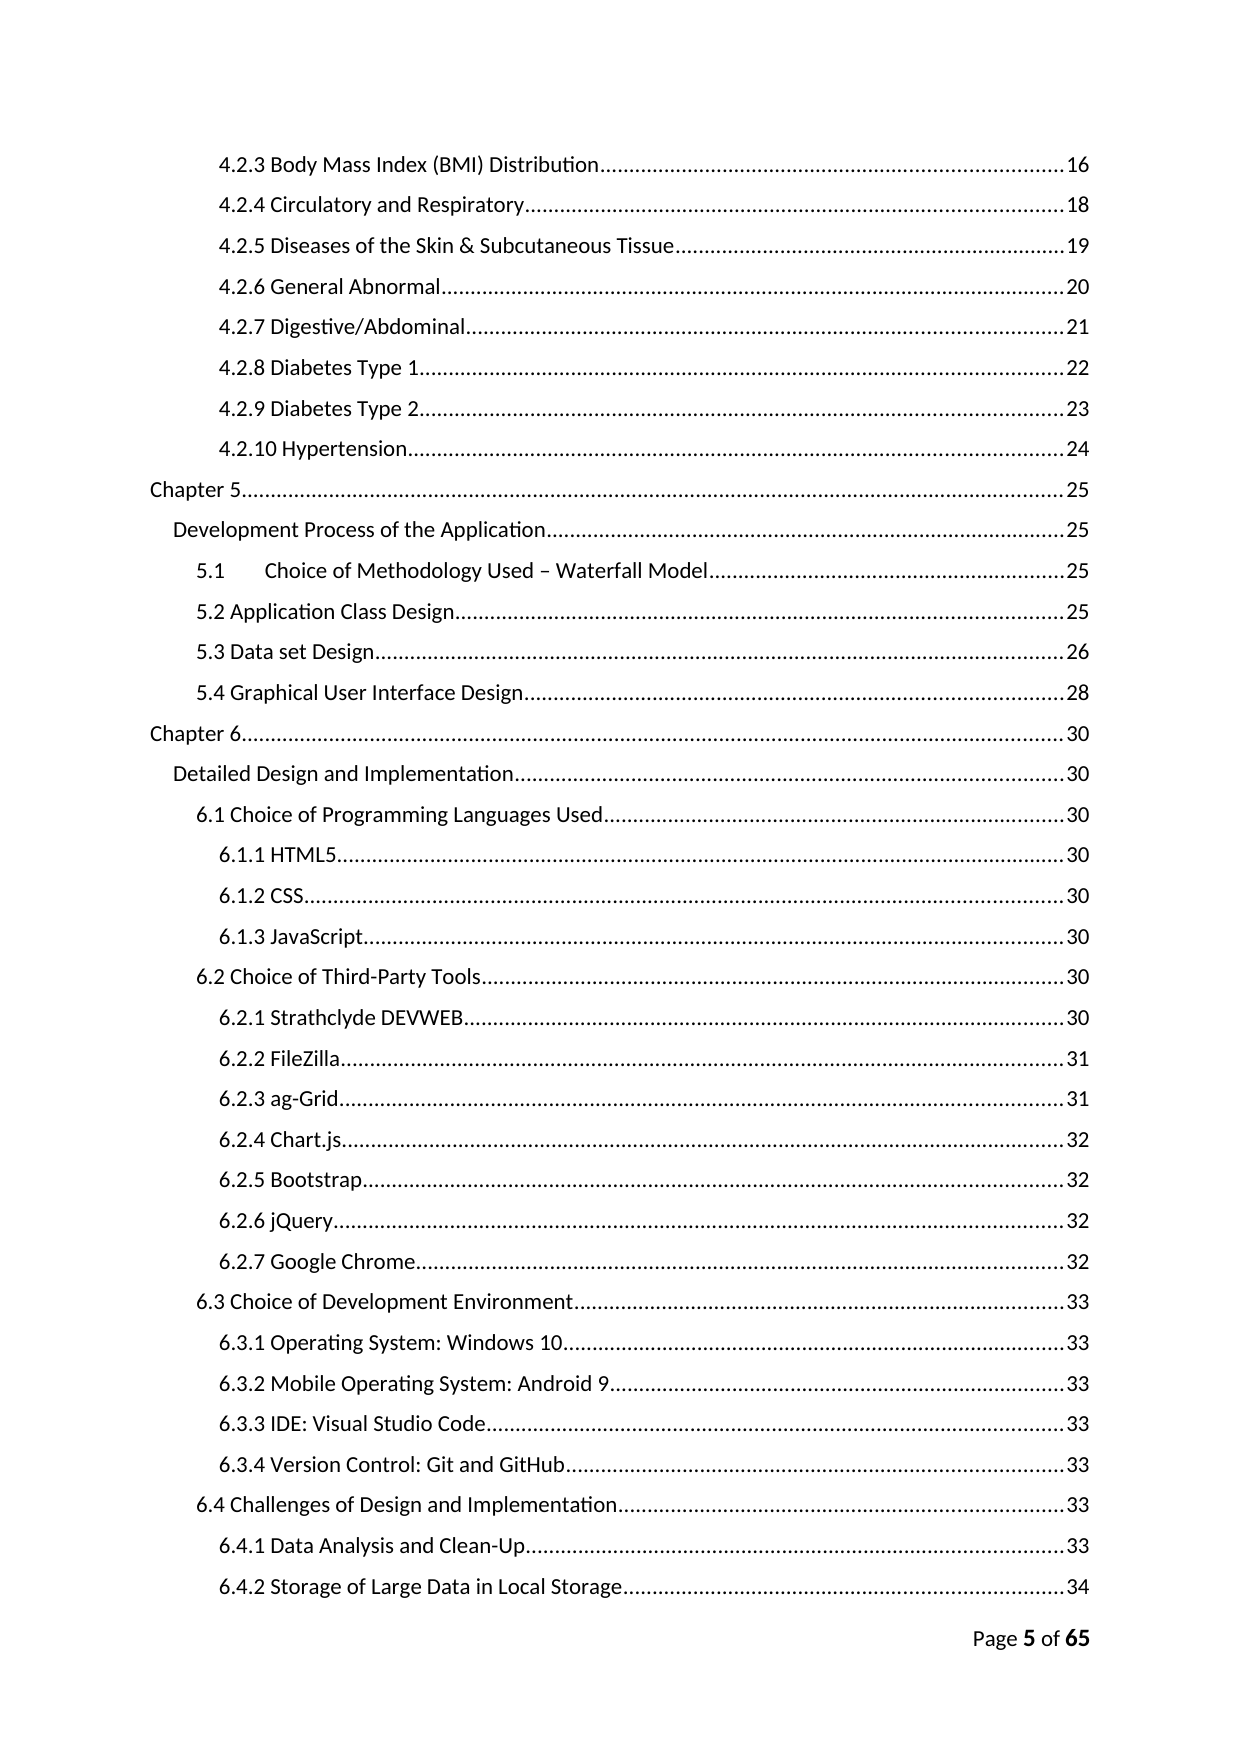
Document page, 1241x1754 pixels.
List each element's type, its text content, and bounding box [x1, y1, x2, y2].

text 6.1 Choice of Programming Languages Used 30 [196, 800, 1090, 828]
text 6.2.7 Google Chrome 32 [219, 1247, 1090, 1275]
text 5.2 Application Class Design 25 [196, 597, 1090, 625]
text 6.2.6 jQuery 32 [219, 1206, 1090, 1234]
text 6.2.4 Chart.js 32 [219, 1125, 1090, 1153]
text 6.2.5 Bootstrap 32 [219, 1166, 1090, 1194]
text 6.1.2 CSS 30 [219, 881, 1090, 909]
text 4.2.4 Circulatory and Respiratory 18 [219, 191, 1090, 219]
text 6.1.3 JavaScript 30 [219, 922, 1090, 950]
text 4.2.3 Body Mass Index (BMI) Distribution 16 [219, 150, 1090, 178]
text Development Process of the Application 25 [173, 516, 1090, 544]
text 5.3 Data set Design 26 [196, 637, 1090, 666]
text 4.2.6 General Abnormal 20 [219, 272, 1090, 300]
text 6.4.2 Storage of Large Data in Local Storage 34 [219, 1572, 1090, 1600]
text Chapter 6 30 [150, 719, 1090, 747]
text 6.2.1 Strathclyde DEVWEB 30 [219, 1003, 1090, 1031]
text 6.3.3 IDE: Visual Studio Code 33 [219, 1409, 1090, 1437]
text 4.2.5 Diseases of the Skin & Subcutaneous Tissue 19 [219, 231, 1090, 259]
text 6.3.1 Operating System: Windows 10 33 [219, 1328, 1090, 1356]
text 6.4 Challenges of Design and Implementation 33 [196, 1491, 1090, 1519]
text 6.2.3 ag-Grid 31 [219, 1084, 1090, 1112]
text 6.3.4 Version Control: Git and GitHub 33 [219, 1450, 1090, 1478]
text 6.2.2 FileZilla 31 [219, 1044, 1090, 1072]
text 6.1.1 HTML5 30 [219, 841, 1090, 869]
text 6.2 Choice of Third-Party Tools 30 [196, 962, 1090, 991]
text 6.3 Choice of Development Environment 33 [196, 1287, 1090, 1316]
text Detailed Design and Implementation 30 [173, 759, 1090, 787]
text 6.3.2 Mobile Operating System: Android 9 33 [219, 1369, 1090, 1397]
text 4.2.9 Diabetes Type 2 23 [219, 394, 1090, 422]
text 4.2.8 Diabetes Type 1 22 [219, 353, 1090, 381]
text 6.4.1 Data Analysis and Clean-Up 33 [219, 1531, 1090, 1559]
text Chapter 5 25 [150, 475, 1090, 503]
text 4.2.10 Hypertension 24 [219, 434, 1090, 462]
text 5.4 Graphical User Interface Design 28 [196, 678, 1090, 706]
text 4.2.7 Digestive/Abdominal 21 [219, 312, 1090, 341]
text 5.1 Choice of Methodology Used – Waterfall Model 25 [196, 556, 1090, 584]
